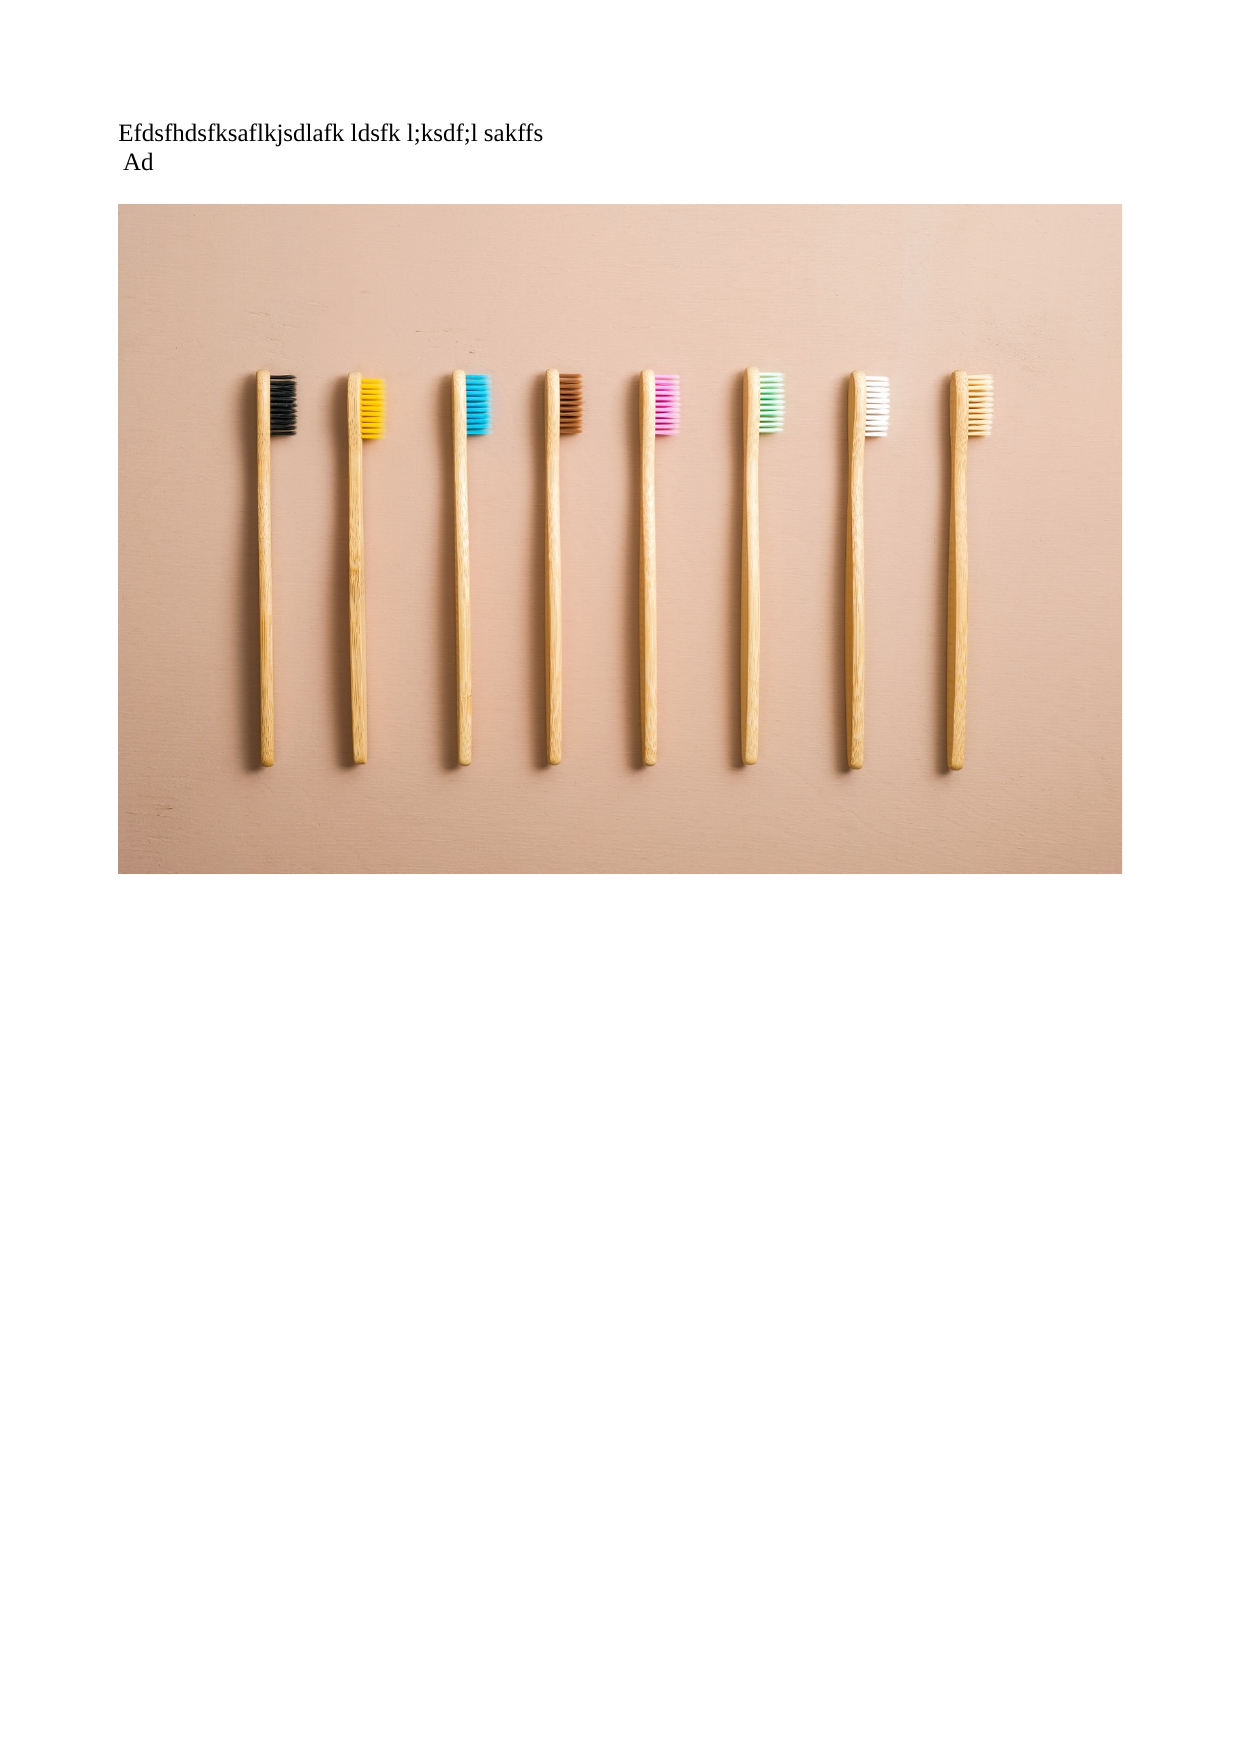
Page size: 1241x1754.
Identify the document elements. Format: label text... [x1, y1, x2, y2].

text Ad [118, 147, 1122, 176]
picture [118, 204, 1123, 874]
text Efdsfhdsfksaflkjsdlafk ldsfk l;ksdf;l sakffs [118, 118, 1122, 147]
